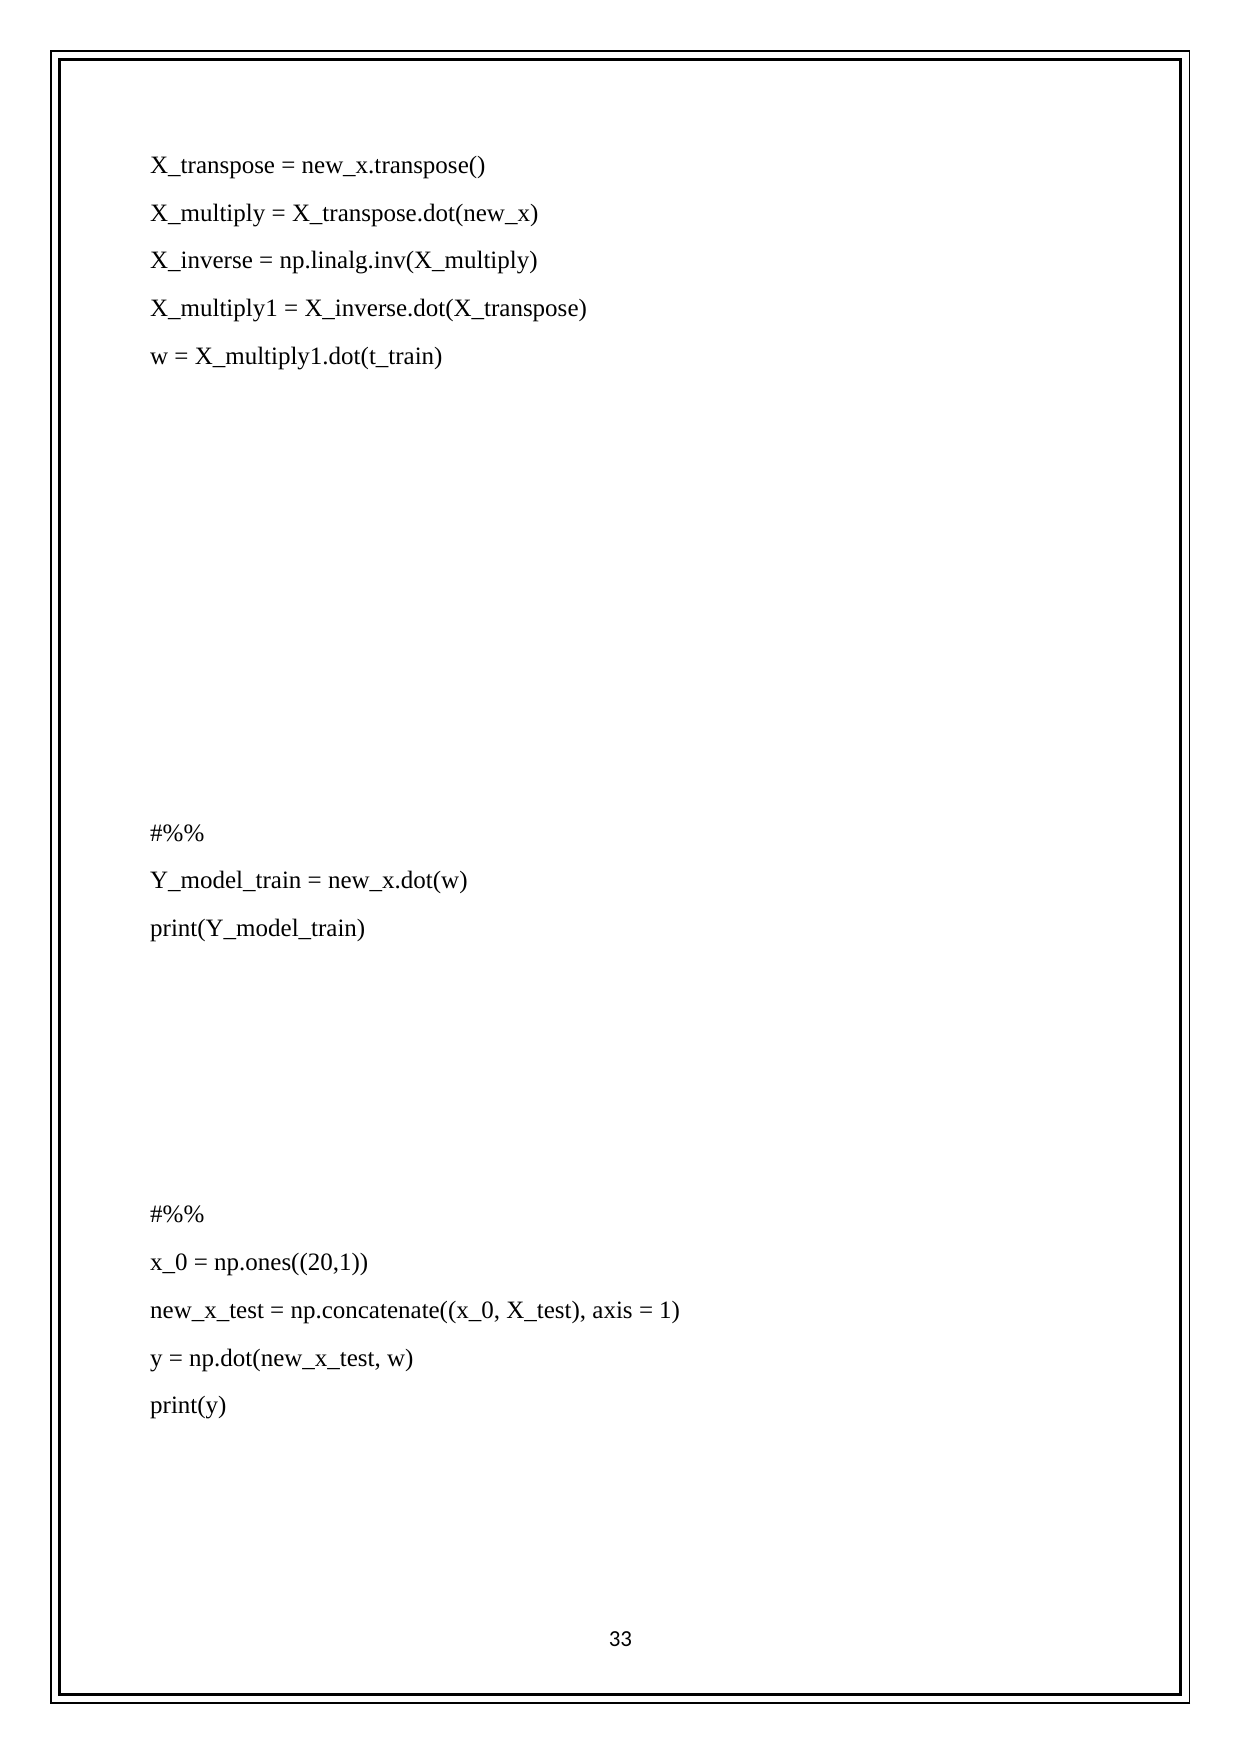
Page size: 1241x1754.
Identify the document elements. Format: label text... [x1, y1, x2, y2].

text X_transpose = new_x.transpose() [150, 150, 1090, 179]
text y = np.dot(new_x_test, w) [150, 1343, 1090, 1371]
text X_multiply1 = X_inverse.dot(X_transpose) [150, 293, 1090, 322]
text #%% [150, 818, 1090, 847]
text print(y) [150, 1390, 1090, 1419]
text print(Y_model_train) [150, 913, 1090, 942]
text Y_model_train = new_x.dot(w) [150, 866, 1090, 894]
text X_multiply = X_transpose.dot(new_x) [150, 198, 1090, 226]
text x_0 = np.ones((20,1)) [150, 1247, 1090, 1276]
text #%% [150, 1199, 1090, 1228]
text new_x_test = np.concatenate((x_0, X_test), axis = 1) [150, 1295, 1090, 1324]
text X_inverse = np.linalg.inv(X_multiply) [150, 245, 1090, 274]
text w = X_multiply1.dot(t_train) [150, 341, 1090, 369]
